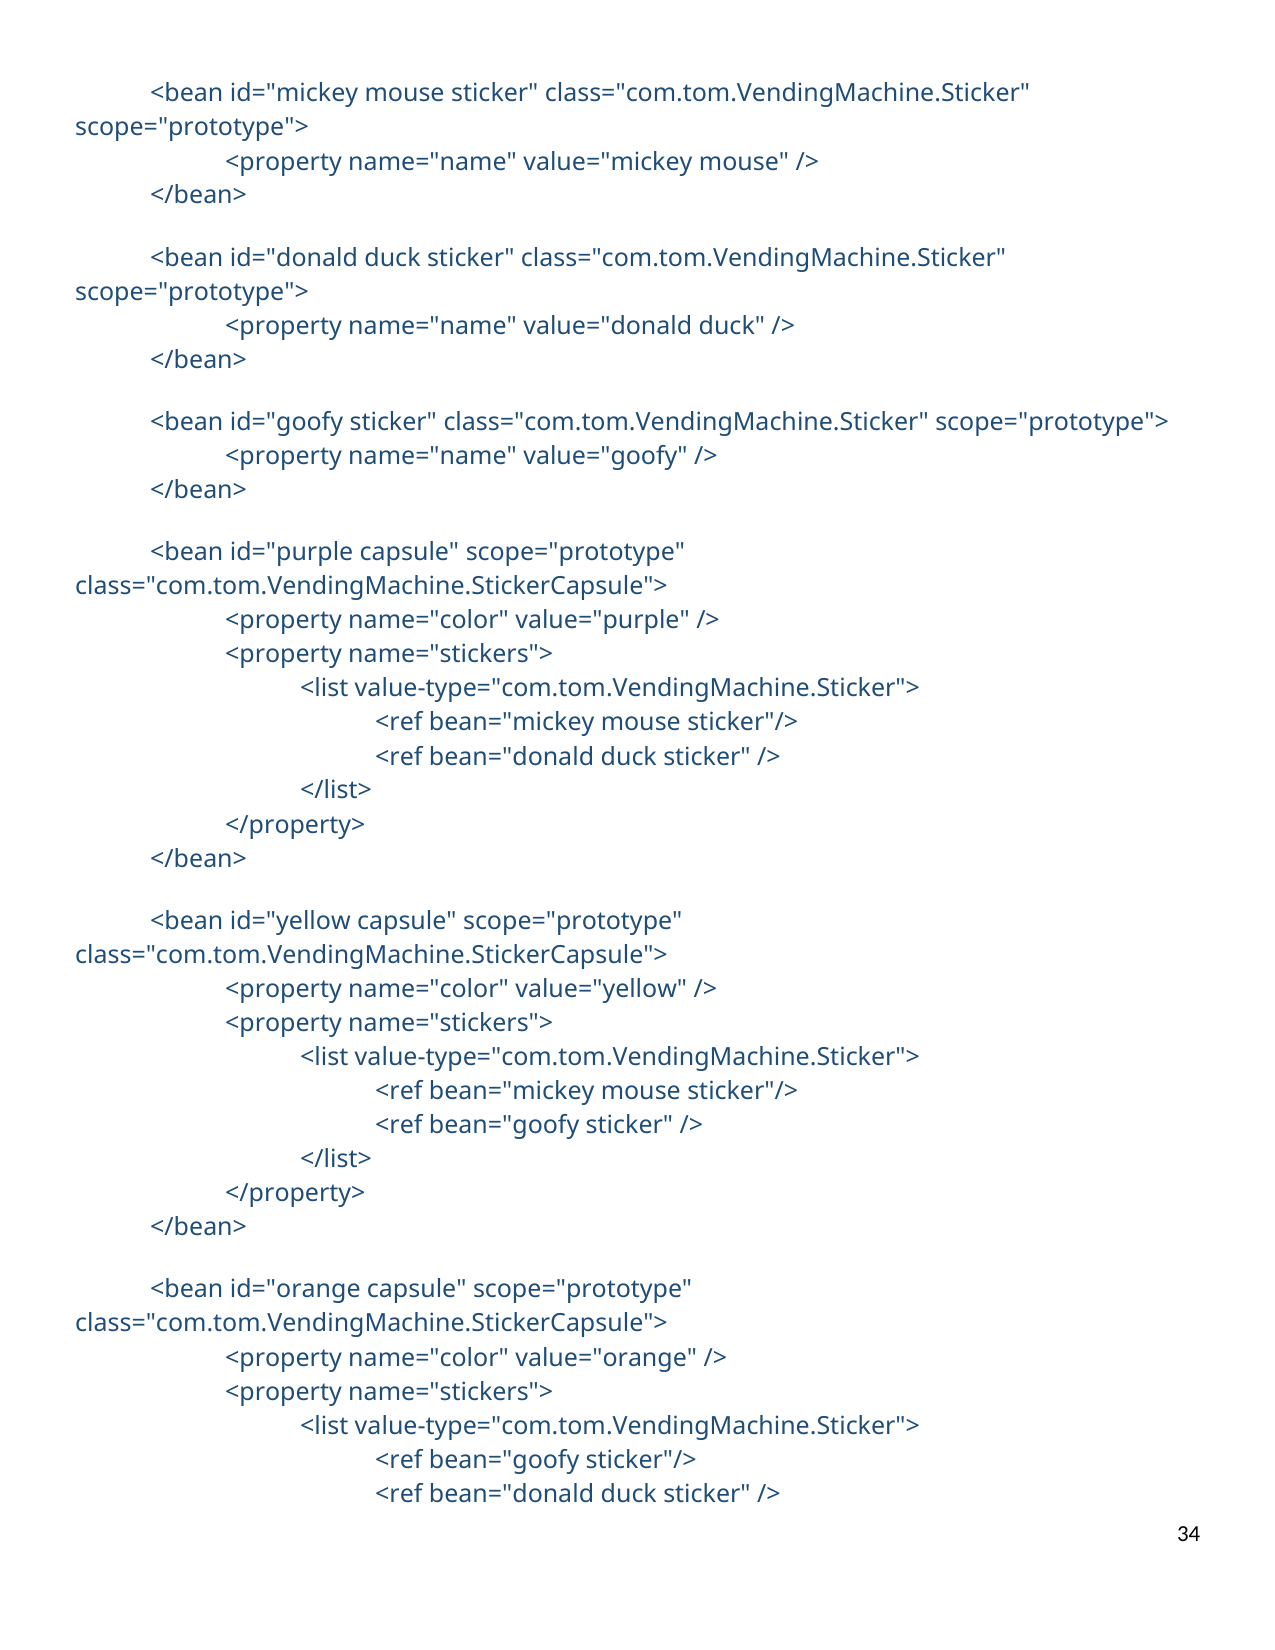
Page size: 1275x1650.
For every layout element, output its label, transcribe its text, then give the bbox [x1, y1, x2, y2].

text <list value-type="com.tom.VendingMachine.Sticker"> [75, 1407, 1200, 1441]
text <bean id="goofy sticker" class="com.tom.VendingMachine.Sticker" scope="prototype"> [75, 403, 1200, 438]
text <property name="name" value="mickey mouse" /> [75, 143, 1200, 177]
text <ref bean="donald duck sticker" /> [75, 1475, 1200, 1509]
text <property name="color" value="purple" /> [75, 602, 1200, 636]
text </list> [75, 1141, 1200, 1175]
text <bean id="orange capsule" scope="prototype" class="com.tom.VendingMachine.StickerCapsule"> [75, 1271, 1200, 1339]
text <ref bean="goofy sticker" /> [75, 1107, 1200, 1141]
text </property> [75, 806, 1200, 840]
text <property name="stickers"> [75, 636, 1200, 670]
text </bean> [75, 177, 1200, 211]
text <list value-type="com.tom.VendingMachine.Sticker"> [75, 670, 1200, 704]
text <ref bean="donald duck sticker" /> [75, 738, 1200, 772]
text </list> [75, 772, 1200, 806]
text </property> [75, 1175, 1200, 1209]
text <ref bean="mickey mouse sticker"/> [75, 1073, 1200, 1107]
text <property name="name" value="donald duck" /> [75, 307, 1200, 341]
text <bean id="purple capsule" scope="prototype" class="com.tom.VendingMachine.StickerCapsule"> [75, 534, 1200, 602]
text <bean id="yellow capsule" scope="prototype" class="com.tom.VendingMachine.StickerCapsule"> [75, 902, 1200, 971]
text <property name="color" value="yellow" /> [75, 971, 1200, 1004]
text <property name="stickers"> [75, 1373, 1200, 1407]
text </bean> [75, 840, 1200, 874]
text <property name="name" value="goofy" /> [75, 438, 1200, 472]
text <property name="color" value="orange" /> [75, 1339, 1200, 1373]
text <ref bean="mickey mouse sticker"/> [75, 704, 1200, 738]
text <bean id="donald duck sticker" class="com.tom.VendingMachine.Sticker" scope="prototype"> [75, 239, 1200, 307]
text <ref bean="goofy sticker"/> [75, 1441, 1200, 1475]
text <bean id="mickey mouse sticker" class="com.tom.VendingMachine.Sticker" scope="prototype"> [75, 75, 1200, 143]
text <list value-type="com.tom.VendingMachine.Sticker"> [75, 1039, 1200, 1073]
text </bean> [75, 1209, 1200, 1243]
text </bean> [75, 472, 1200, 506]
text </bean> [75, 341, 1200, 376]
text <property name="stickers"> [75, 1004, 1200, 1039]
